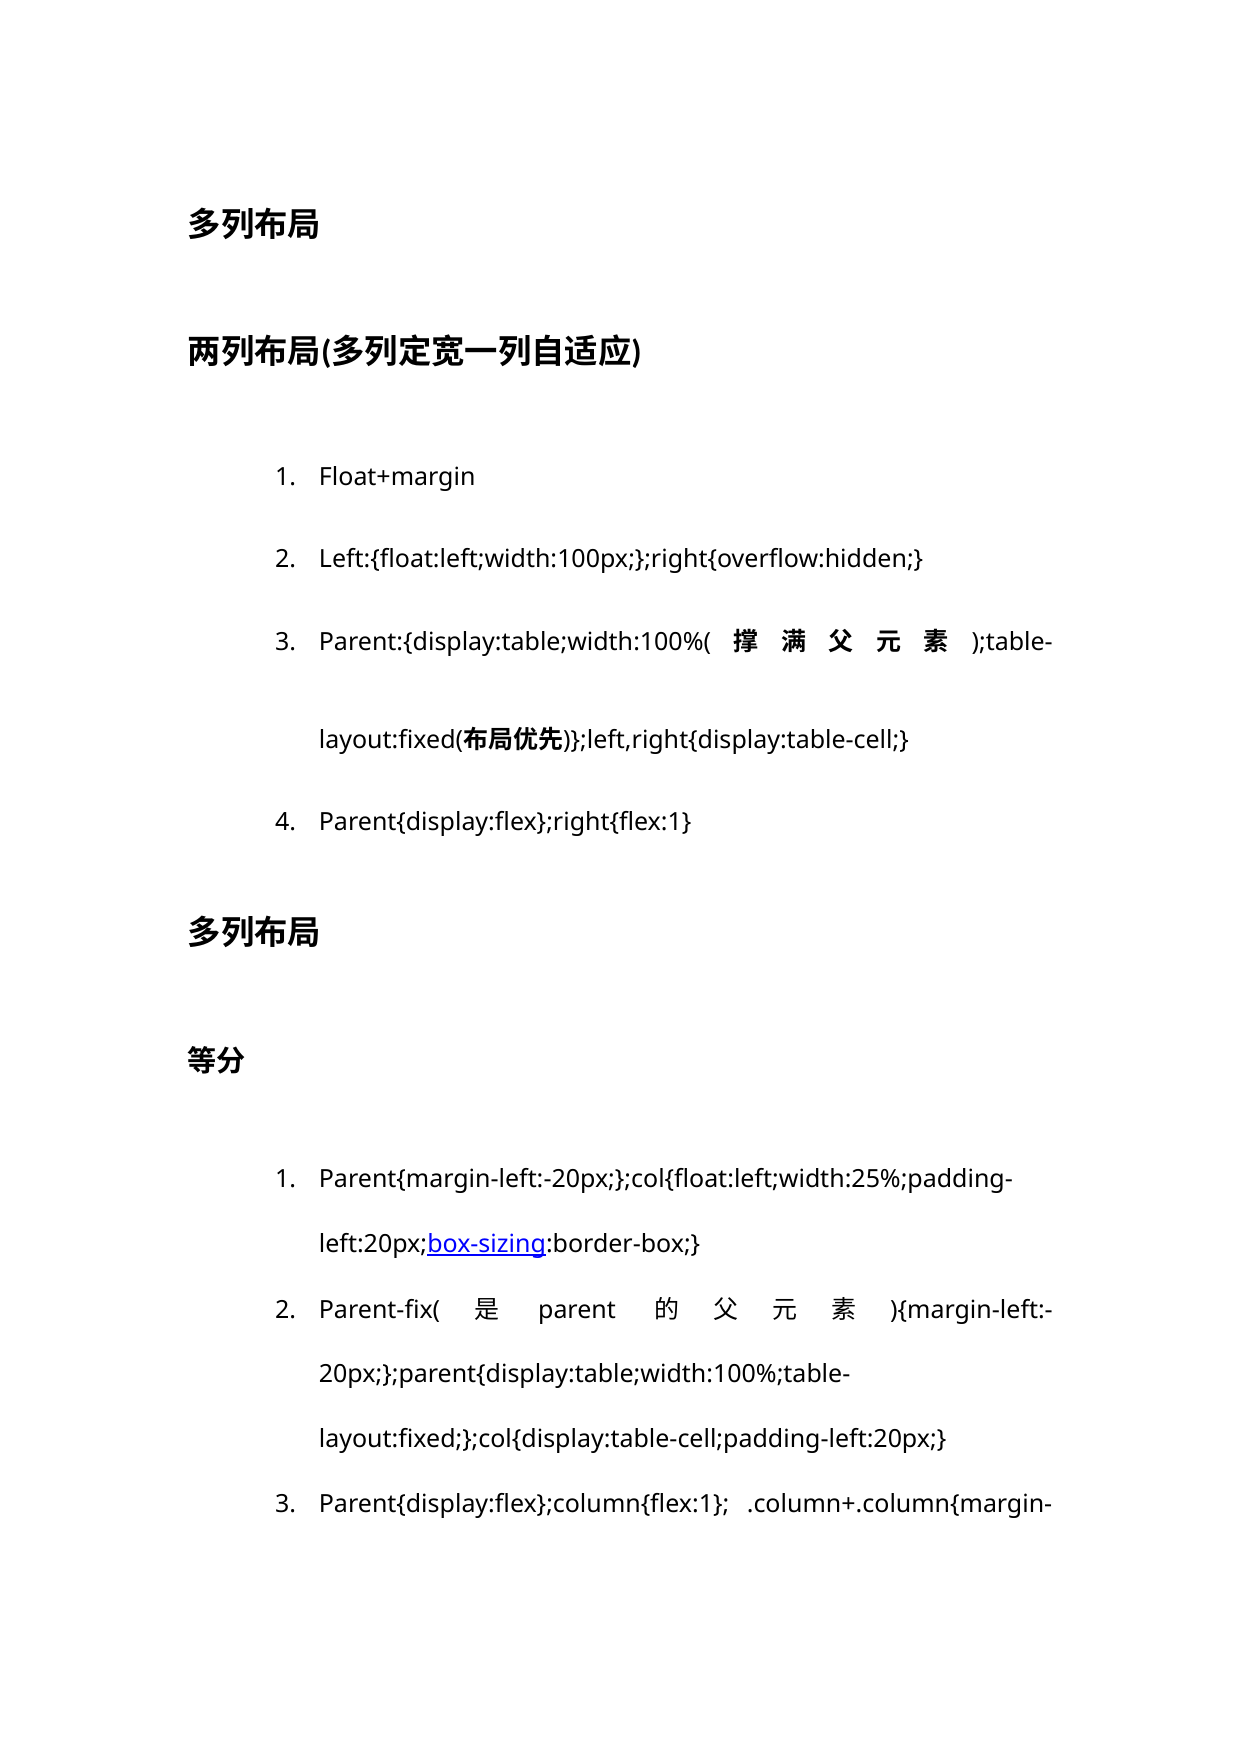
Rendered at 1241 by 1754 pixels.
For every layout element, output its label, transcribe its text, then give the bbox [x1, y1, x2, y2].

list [275, 1470, 1053, 1535]
subtitle 多列布局 [187, 897, 1053, 962]
list Parent-fix(是parent的父元素){margin-left:-20px;};parent{display:table;width:100%;table-layout:fixed;};col{display:table-cell;padding-left:20px;} [275, 1275, 1053, 1470]
subtitle 多列布局 [187, 189, 1053, 254]
list Float+margin [275, 443, 1053, 508]
list Parent:{display:table;width:100%(撑满父元素);table-layout:fixed(布局优先)};left,right{display:table-cell;} [275, 607, 1053, 770]
list Parent{display:flex};right{flex:1} [275, 788, 1053, 853]
subtitle 等分 [187, 1026, 1053, 1091]
list Parent{margin-left:-20px;};col{float:left;width:25%;padding-left:20px;box-sizing:border-box;} [275, 1145, 1053, 1275]
subtitle 两列布局(多列定宽一列自适应) [187, 316, 1053, 381]
list Left:{float:left;width:100px;};right{overflow:hidden;} [275, 525, 1053, 590]
